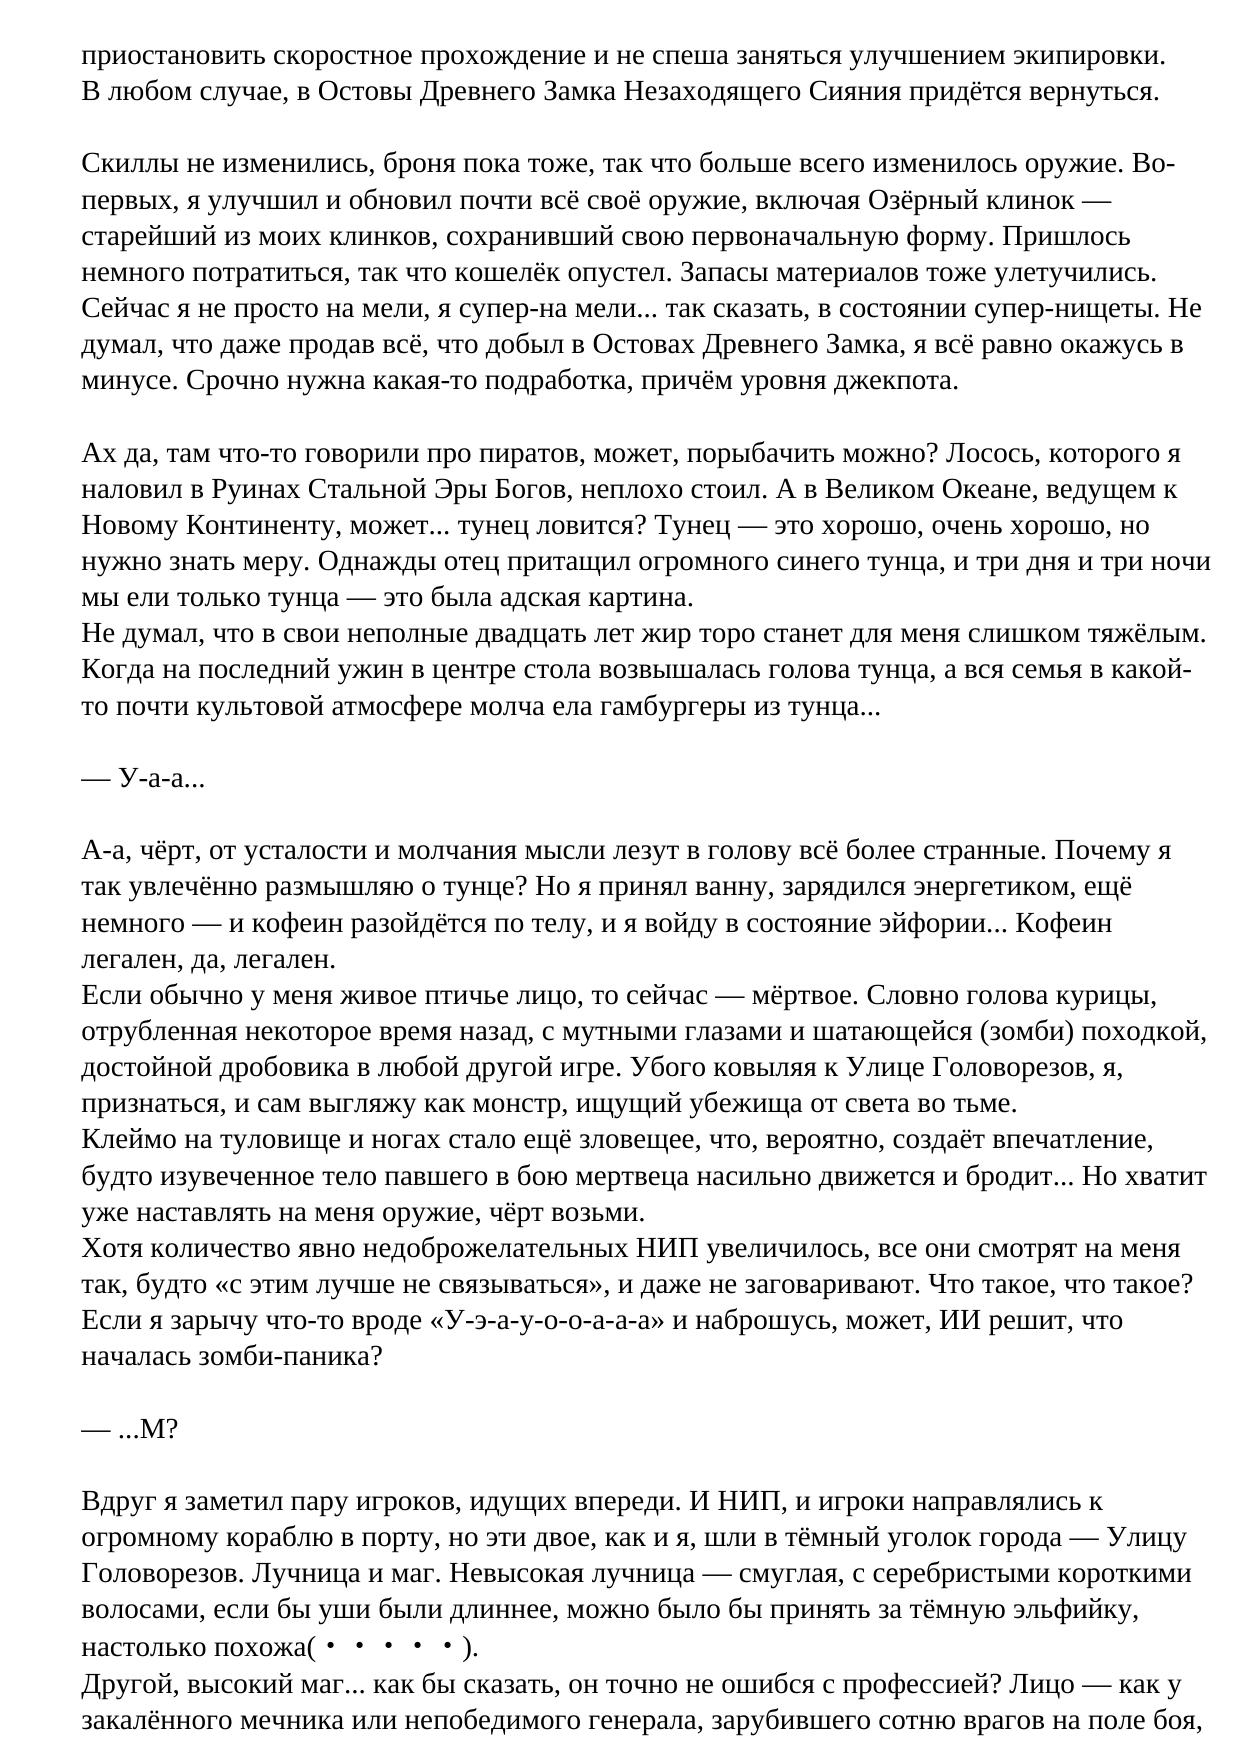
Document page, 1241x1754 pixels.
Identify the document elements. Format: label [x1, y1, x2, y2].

text [81, 37, 1215, 1736]
